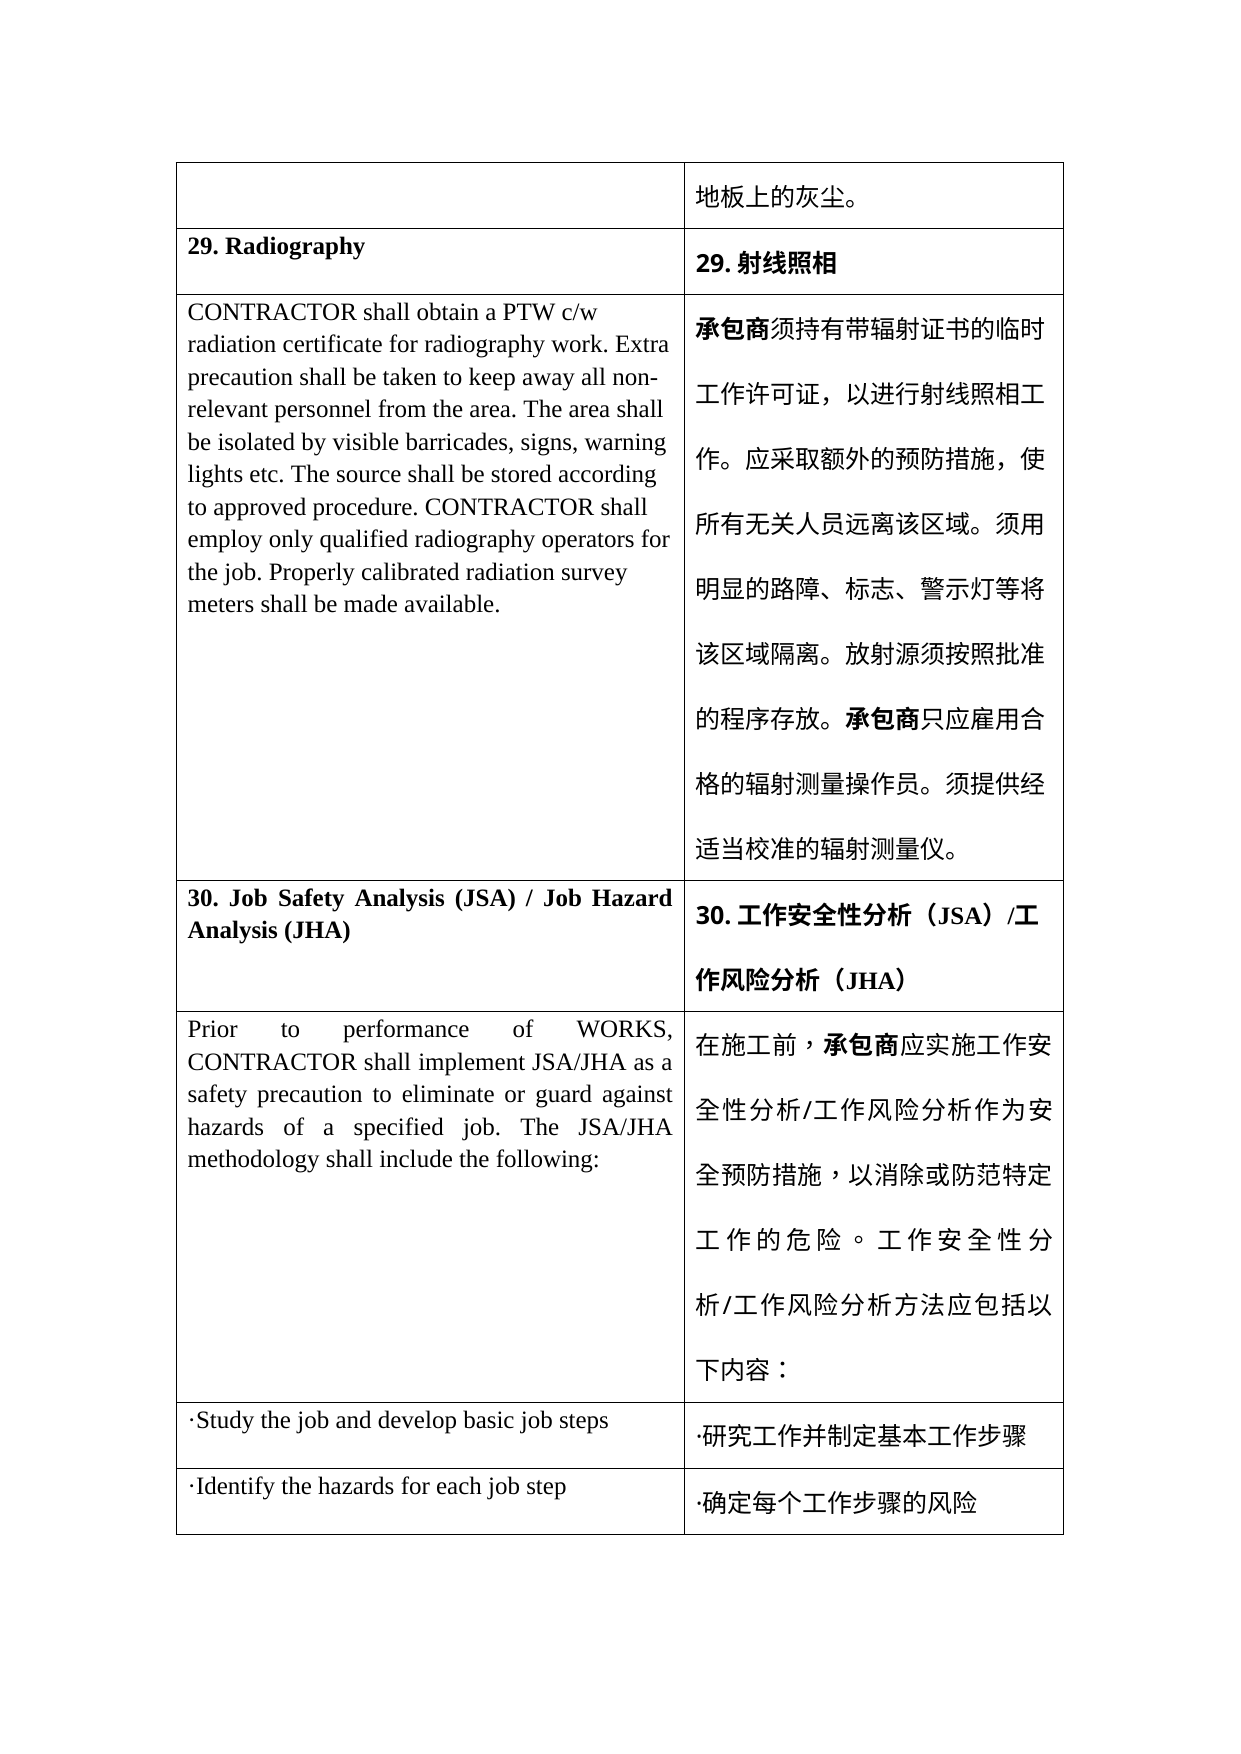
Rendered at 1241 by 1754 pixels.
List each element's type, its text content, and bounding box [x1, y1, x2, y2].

table_cell 承包商须持有带辐射证书的临时工作许可证，以进行射线照相工作。应采取额外的预防措施，使所有无关人员远离该区域。须用明显的路障、标志、警示灯等将该区域隔离。放射源须按照批准的程序存放。承包商只应雇用合格的辐射测量操作员。须提供经适当校准的辐射测量仪。 [685, 295, 1063, 880]
table_cell ·确定每个工作步骤的风险 [685, 1469, 1063, 1534]
table_cell 在施工前，承包商应实施工作安全性分析/工作风险分析作为安全预防措施，以消除或防范特定工作的危险。工作安全性分析/工作风险分析方法应包括以下内容： [685, 1012, 1063, 1402]
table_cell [685, 163, 1063, 228]
table_cell ·Identify the hazards for each job step [177, 1469, 684, 1534]
table_cell ·研究工作并制定基本工作步骤 [685, 1403, 1063, 1468]
table_cell Prior to performance of WORKS, CONTRACTOR shall implement JSA/JHA as a safety precaution to eliminate or guard against hazards of a specified job. The JSA/JHA methodology shall include the following: [177, 1012, 684, 1402]
table_cell 30. 工作安全性分析（JSA）/工作风险分析（JHA） [685, 881, 1063, 1011]
table_cell ·Study the job and develop basic job steps [177, 1403, 684, 1468]
table_cell CONTRACTOR shall obtain a PTW c/w radiation certificate for radiography work. Extra precaution shall be taken to keep away all non-relevant personnel from the area. The area shall be isolated by visible barricades, signs, warning lights etc. The source shall be stored according to approved procedure. CONTRACTOR shall employ only qualified radiography operators for the job. Properly calibrated radiation survey meters shall be made available. [177, 295, 684, 880]
table_cell 29. Radiography [177, 229, 684, 294]
table_cell 29. 射线照相 [685, 229, 1063, 294]
table_cell 30. Job Safety Analysis (JSA) / Job Hazard Analysis (JHA) [177, 881, 684, 1011]
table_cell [177, 163, 684, 228]
